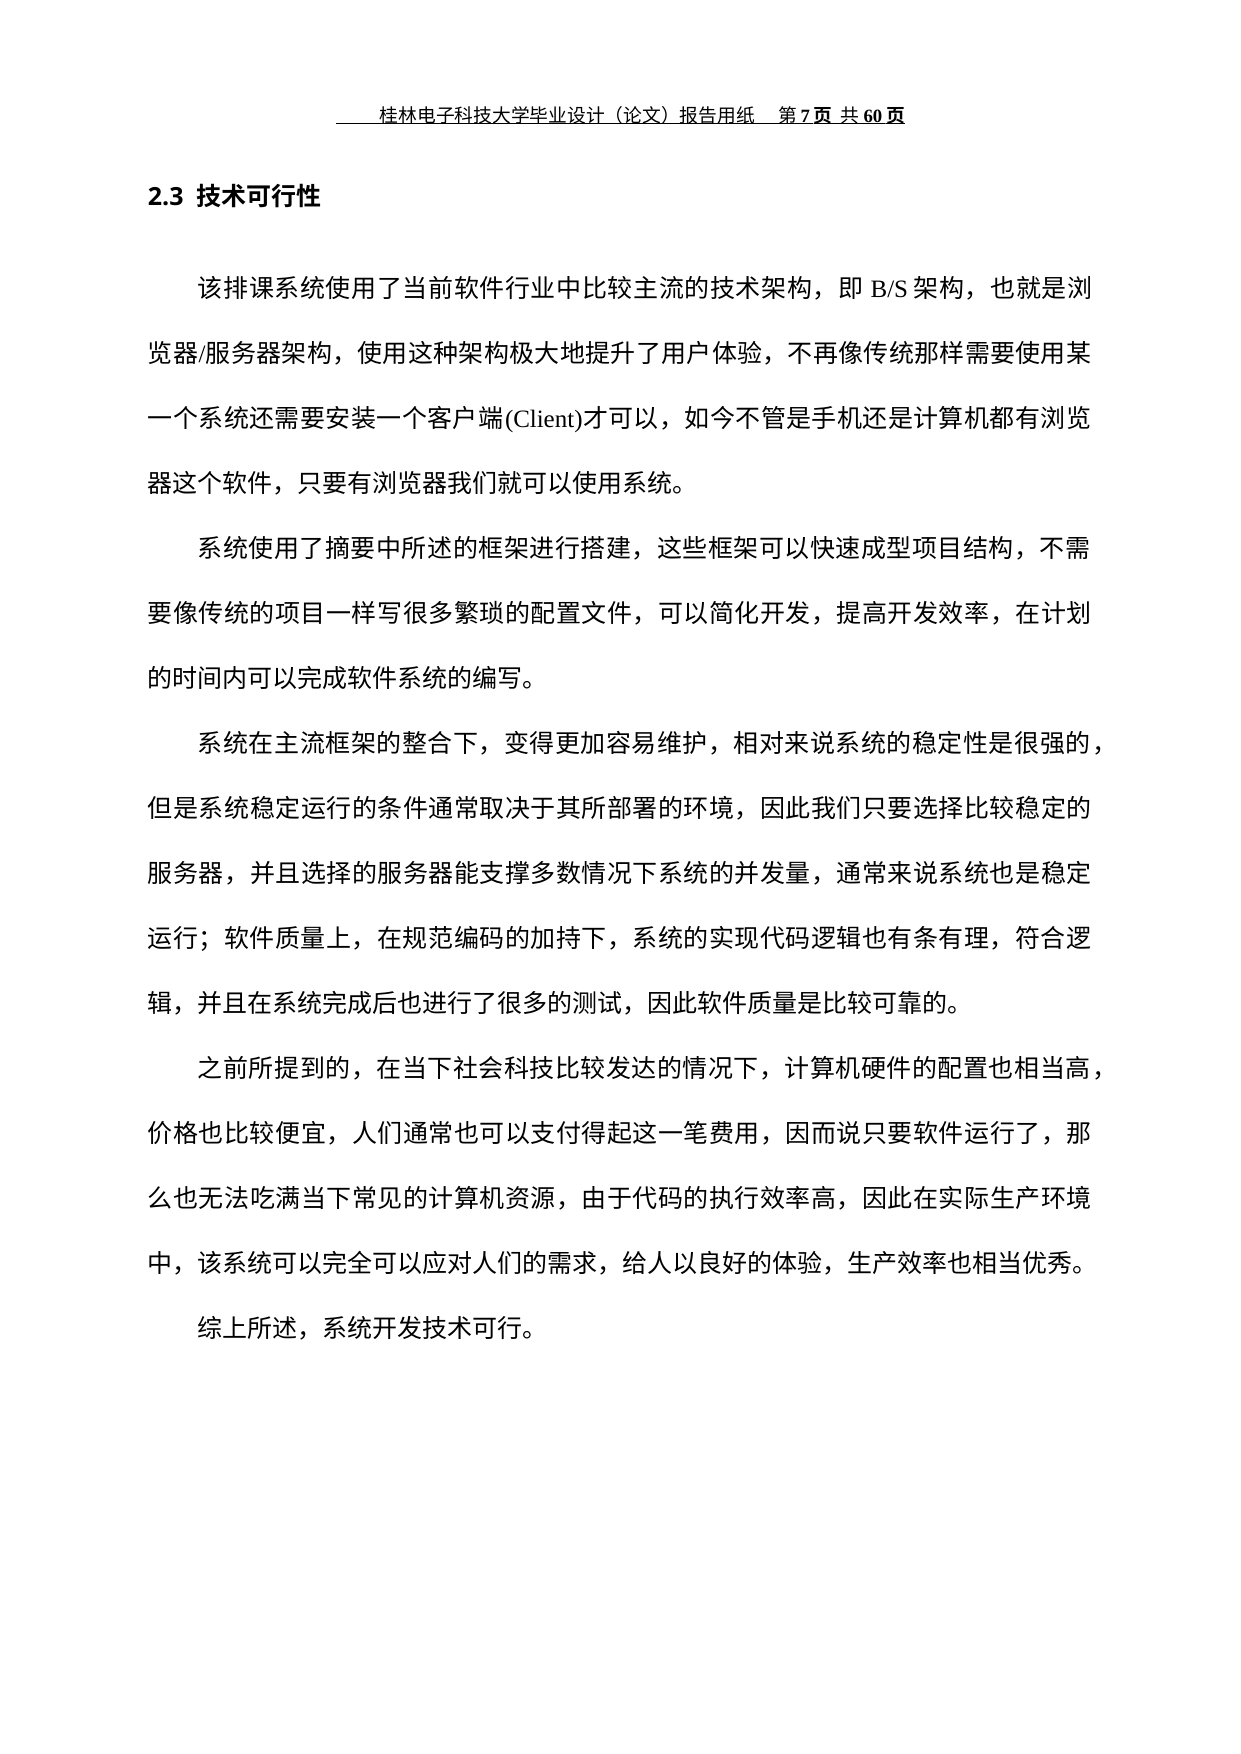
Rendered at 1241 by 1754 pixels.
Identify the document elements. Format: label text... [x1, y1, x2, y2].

text 系统在主流框架的整合下，变得更加容易维护，相对来说系统的稳定性是很强的，但是系统稳定运行的条件通常取决于其所部署的环境，因此我们只要选择比较稳定的服务器，并且选择的服务器能支撑多数情况下系统的并发量，通常来说系统也是稳定运行；软件质量上，在规范编码的加持下，系统的实现代码逻辑也有条有理，符合逻辑，并且在系统完成后也进行了很多的测试，因此软件质量是比较可靠的。 [148, 709, 1092, 1034]
text 之前所提到的，在当下社会科技比较发达的情况下，计算机硬件的配置也相当高，价格也比较便宜，人们通常也可以支付得起这一笔费用，因而说只要软件运行了，那么也无法吃满当下常见的计算机资源，由于代码的执行效率高，因此在实际生产环境中，该系统可以完全可以应对人们的需求，给人以良好的体验，生产效率也相当优秀。 [148, 1034, 1092, 1294]
text 系统使用了摘要中所述的框架进行搭建，这些框架可以快速成型项目结构，不需要像传统的项目一样写很多繁琐的配置文件，可以简化开发，提高开发效率，在计划的时间内可以完成软件系统的编写。 [148, 514, 1092, 709]
text 该排课系统使用了当前软件行业中比较主流的技术架构，即B/S架构，也就是浏览器/服务器架构，使用这种架构极大地提升了用户体验，不再像传统那样需要使用某一个系统还需要安装一个客户端(Client)才可以，如今不管是手机还是计算机都有浏览器这个软件，只要有浏览器我们就可以使用系统。 [148, 254, 1092, 514]
text 综上所述，系统开发技术可行。 [148, 1294, 1092, 1359]
subtitle 技术可行性 [148, 162, 1067, 227]
